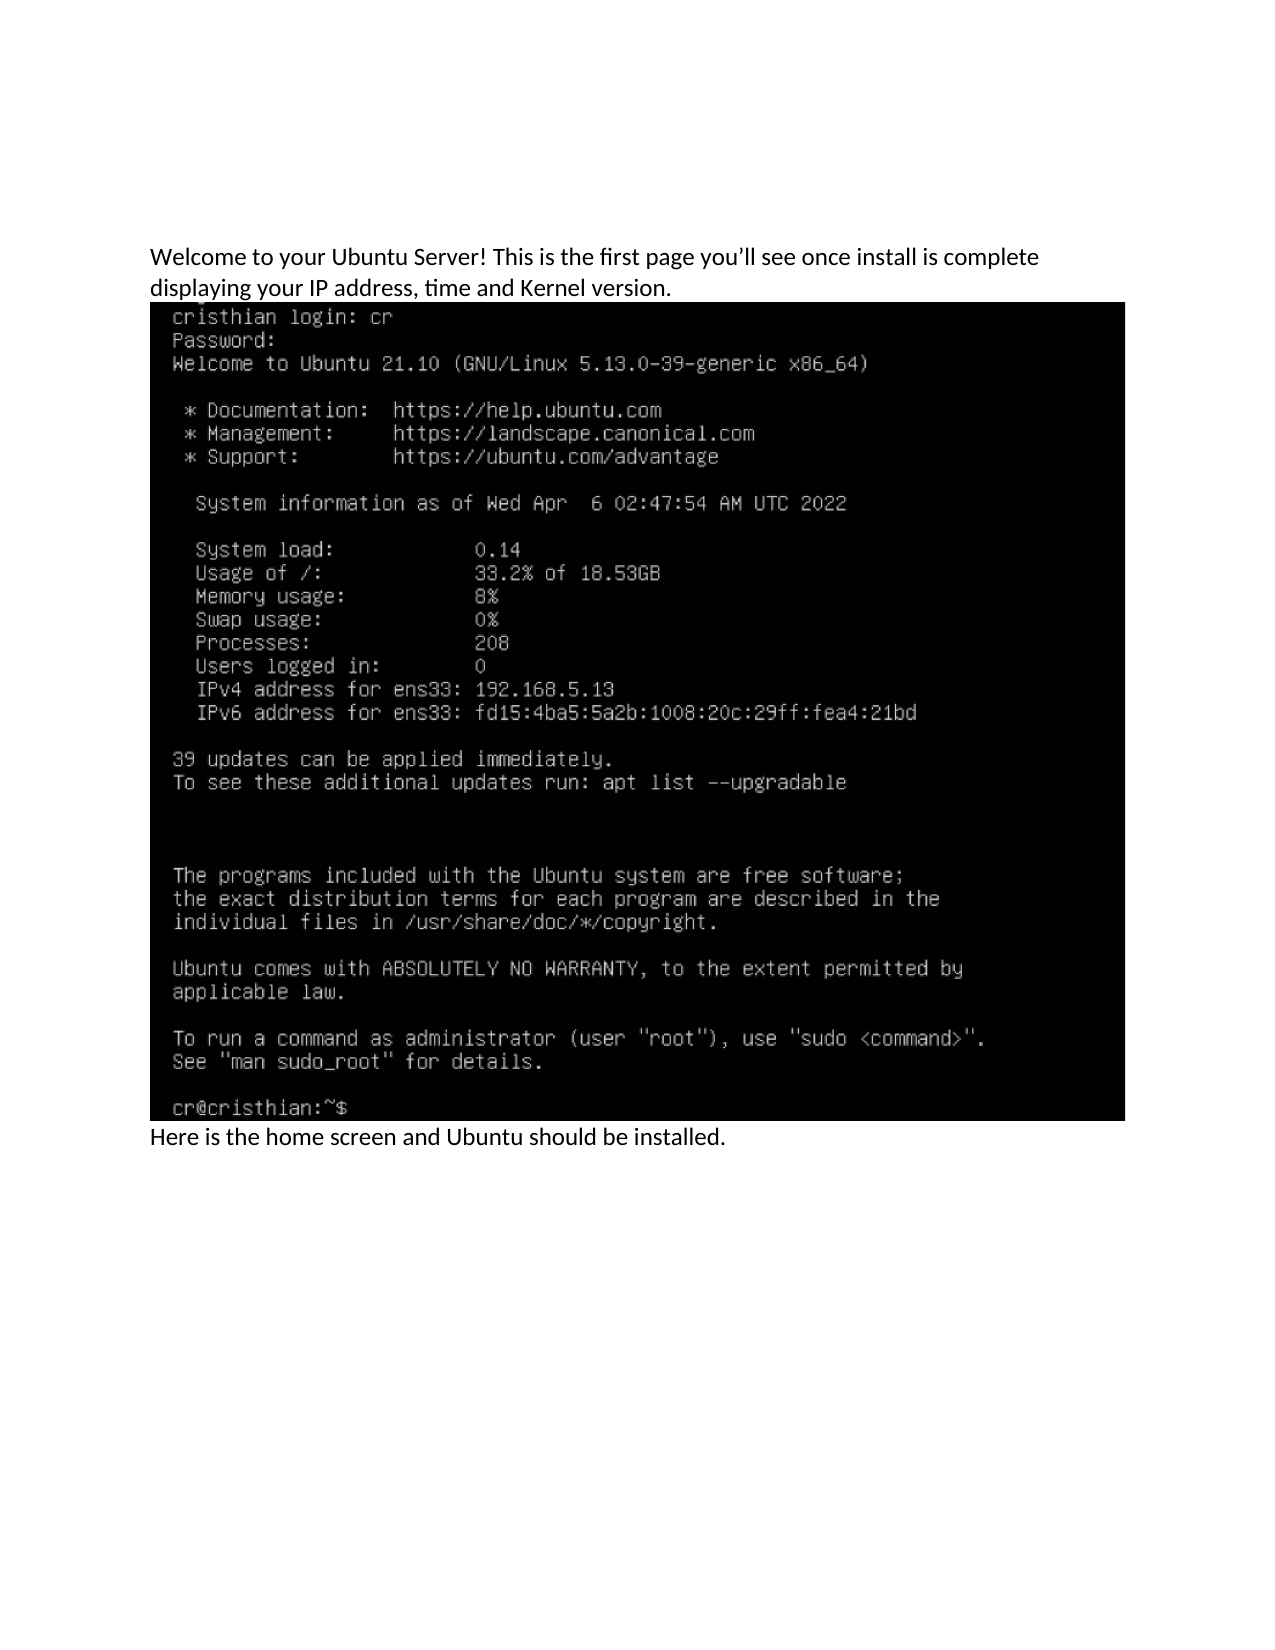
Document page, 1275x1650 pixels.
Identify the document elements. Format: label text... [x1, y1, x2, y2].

picture [150, 302, 1125, 1121]
text Here is the home screen and Ubuntu should be installed. [150, 1121, 1125, 1151]
text Welcome to your Ubuntu Server! This is the first page you’ll see once install is complete displaying your IP address, time and Kernel version. [150, 242, 1125, 302]
